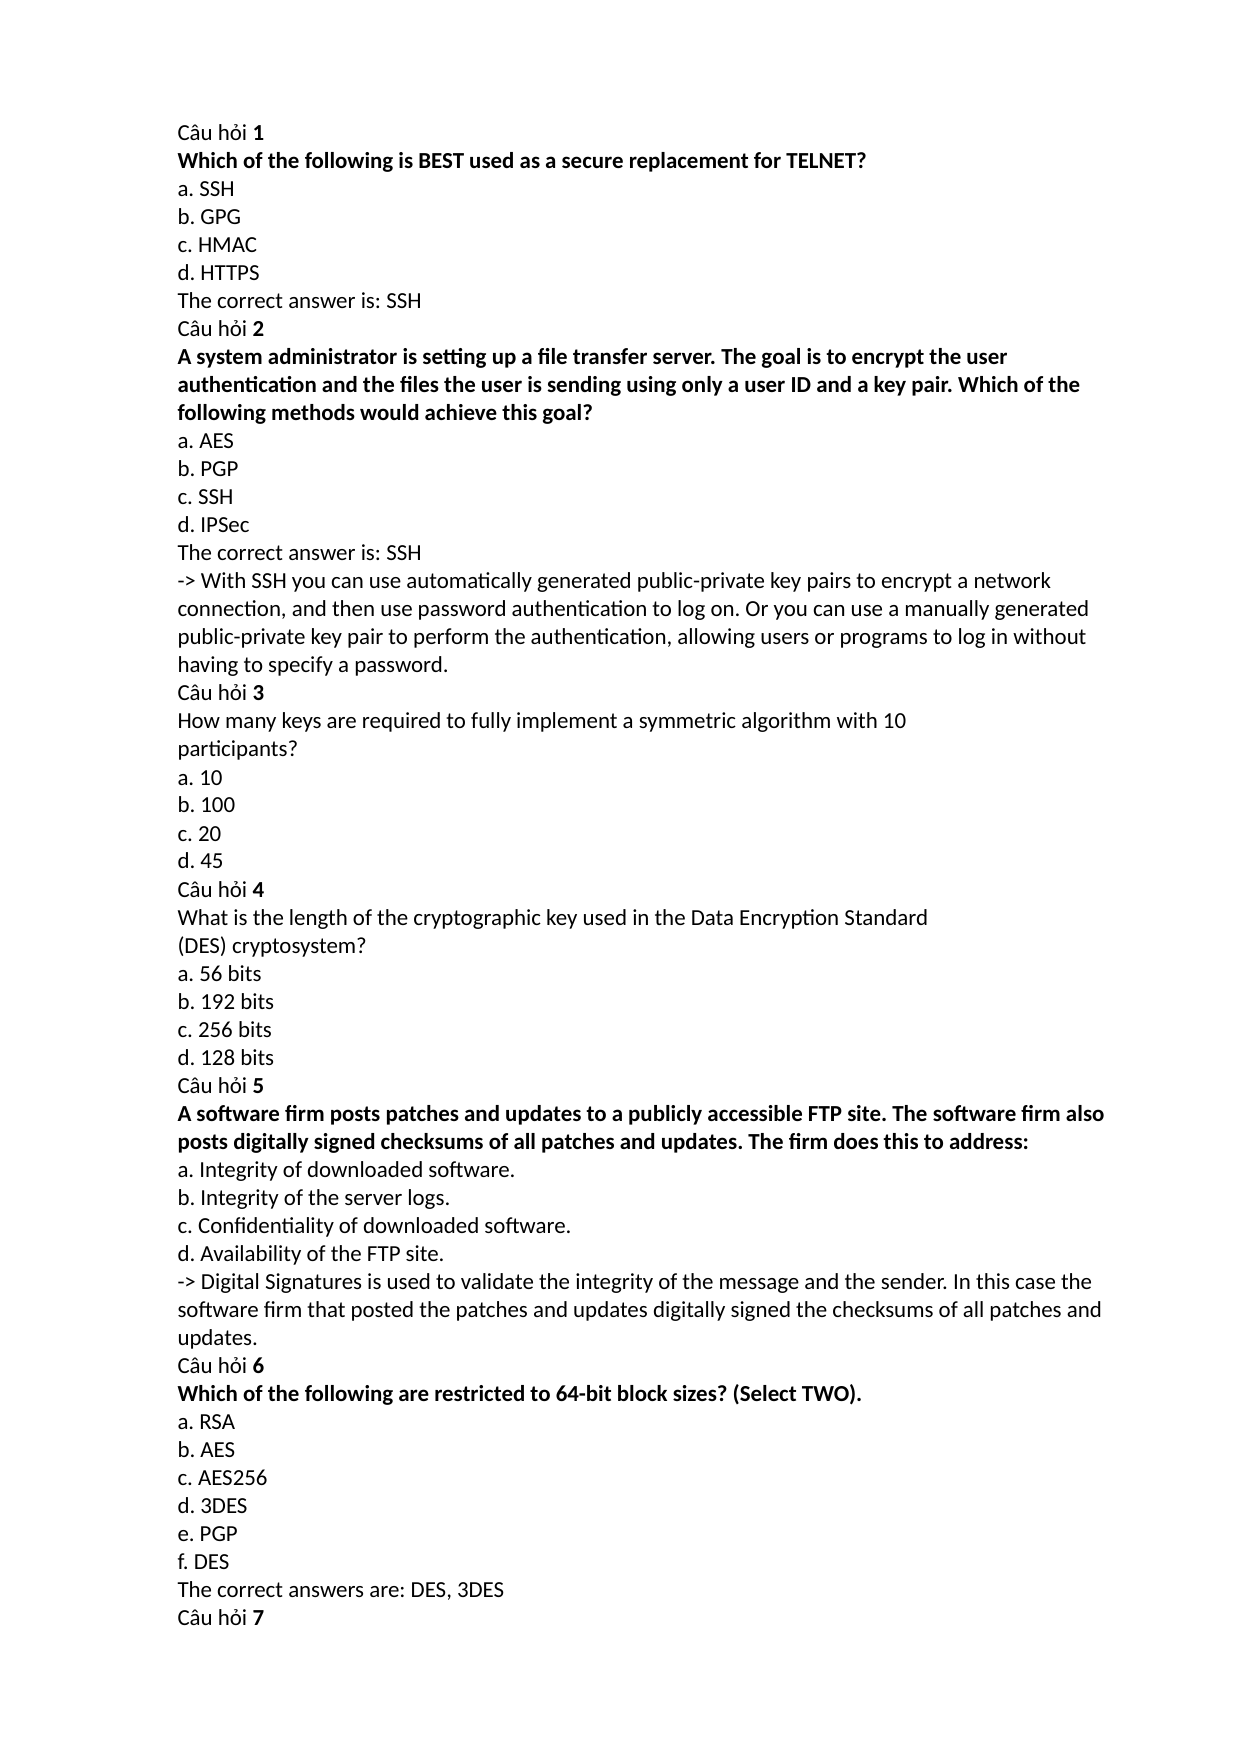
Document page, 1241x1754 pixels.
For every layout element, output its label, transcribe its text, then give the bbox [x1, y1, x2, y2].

text -> Digital Signatures is used to validate the integrity of the message and the sender. In this case the software firm that posted the patches and updates digitally signed the checksums of all patches and updates. [177, 1267, 1122, 1351]
text e. PGP [177, 1519, 1122, 1547]
text Câu hỏi 2 [177, 314, 1122, 342]
text d. 45 [177, 847, 1122, 875]
text a. AES [177, 426, 1122, 454]
text A system administrator is setting up a file transfer server. The goal is to encrypt the user authentication and the files the user is sending using only a user ID and a key pair. Which of the following methods would achieve this goal? [177, 342, 1122, 426]
text Câu hỏi 6 [177, 1351, 1122, 1379]
text c. 20 [177, 819, 1122, 847]
text d. IPSec [177, 510, 1122, 538]
text Câu hỏi 5 [177, 1071, 1122, 1099]
text What is the length of the cryptographic key used in the Data Encryption Standard (DES) cryptosystem? [177, 903, 1122, 959]
text c. Confidentiality of downloaded software. [177, 1211, 1122, 1239]
text d. Availability of the FTP site. [177, 1239, 1122, 1267]
text b. AES [177, 1435, 1122, 1463]
text c. SSH [177, 482, 1122, 510]
text How many keys are required to fully implement a symmetric algorithm with 10 participants? [177, 707, 1122, 763]
text b. Integrity of the server logs. [177, 1183, 1122, 1211]
text c. AES256 [177, 1463, 1122, 1491]
text Which of the following are restricted to 64-bit block sizes? (Select TWO). [177, 1379, 1122, 1407]
text a. 10 [177, 763, 1122, 791]
text b. 192 bits [177, 987, 1122, 1015]
text Câu hỏi 4 [177, 875, 1122, 903]
text d. 3DES [177, 1491, 1122, 1519]
text The correct answers are: DES, 3DES [177, 1575, 1122, 1603]
text a. RSA [177, 1407, 1122, 1435]
text A software firm posts patches and updates to a publicly accessible FTP site. The software firm also posts digitally signed checksums of all patches and updates. The firm does this to address: [177, 1099, 1122, 1155]
text Câu hỏi 7 [177, 1603, 1122, 1631]
text -> With SSH you can use automatically generated public-private key pairs to encrypt a network connection, and then use password authentication to log on. Or you can use a manually generated public-private key pair to perform the authentication, allowing users or programs to log in without having to specify a password. [177, 566, 1122, 678]
text d. HTTPS [177, 258, 1122, 286]
text a. Integrity of downloaded software. [177, 1155, 1122, 1183]
text f. DES [177, 1547, 1122, 1575]
text b. PGP [177, 454, 1122, 482]
text b. 100 [177, 791, 1122, 819]
text d. 128 bits [177, 1043, 1122, 1071]
text b. GPG [177, 202, 1122, 230]
text Which of the following is BEST used as a secure replacement for TELNET? [177, 146, 1122, 174]
text Câu hỏi 1 [177, 118, 1122, 146]
text Câu hỏi 3 [177, 678, 1122, 707]
text c. 256 bits [177, 1015, 1122, 1043]
text c. HMAC [177, 230, 1122, 258]
text a. SSH [177, 174, 1122, 202]
text The correct answer is: SSH [177, 286, 1122, 314]
text a. 56 bits [177, 959, 1122, 987]
text The correct answer is: SSH [177, 538, 1122, 566]
